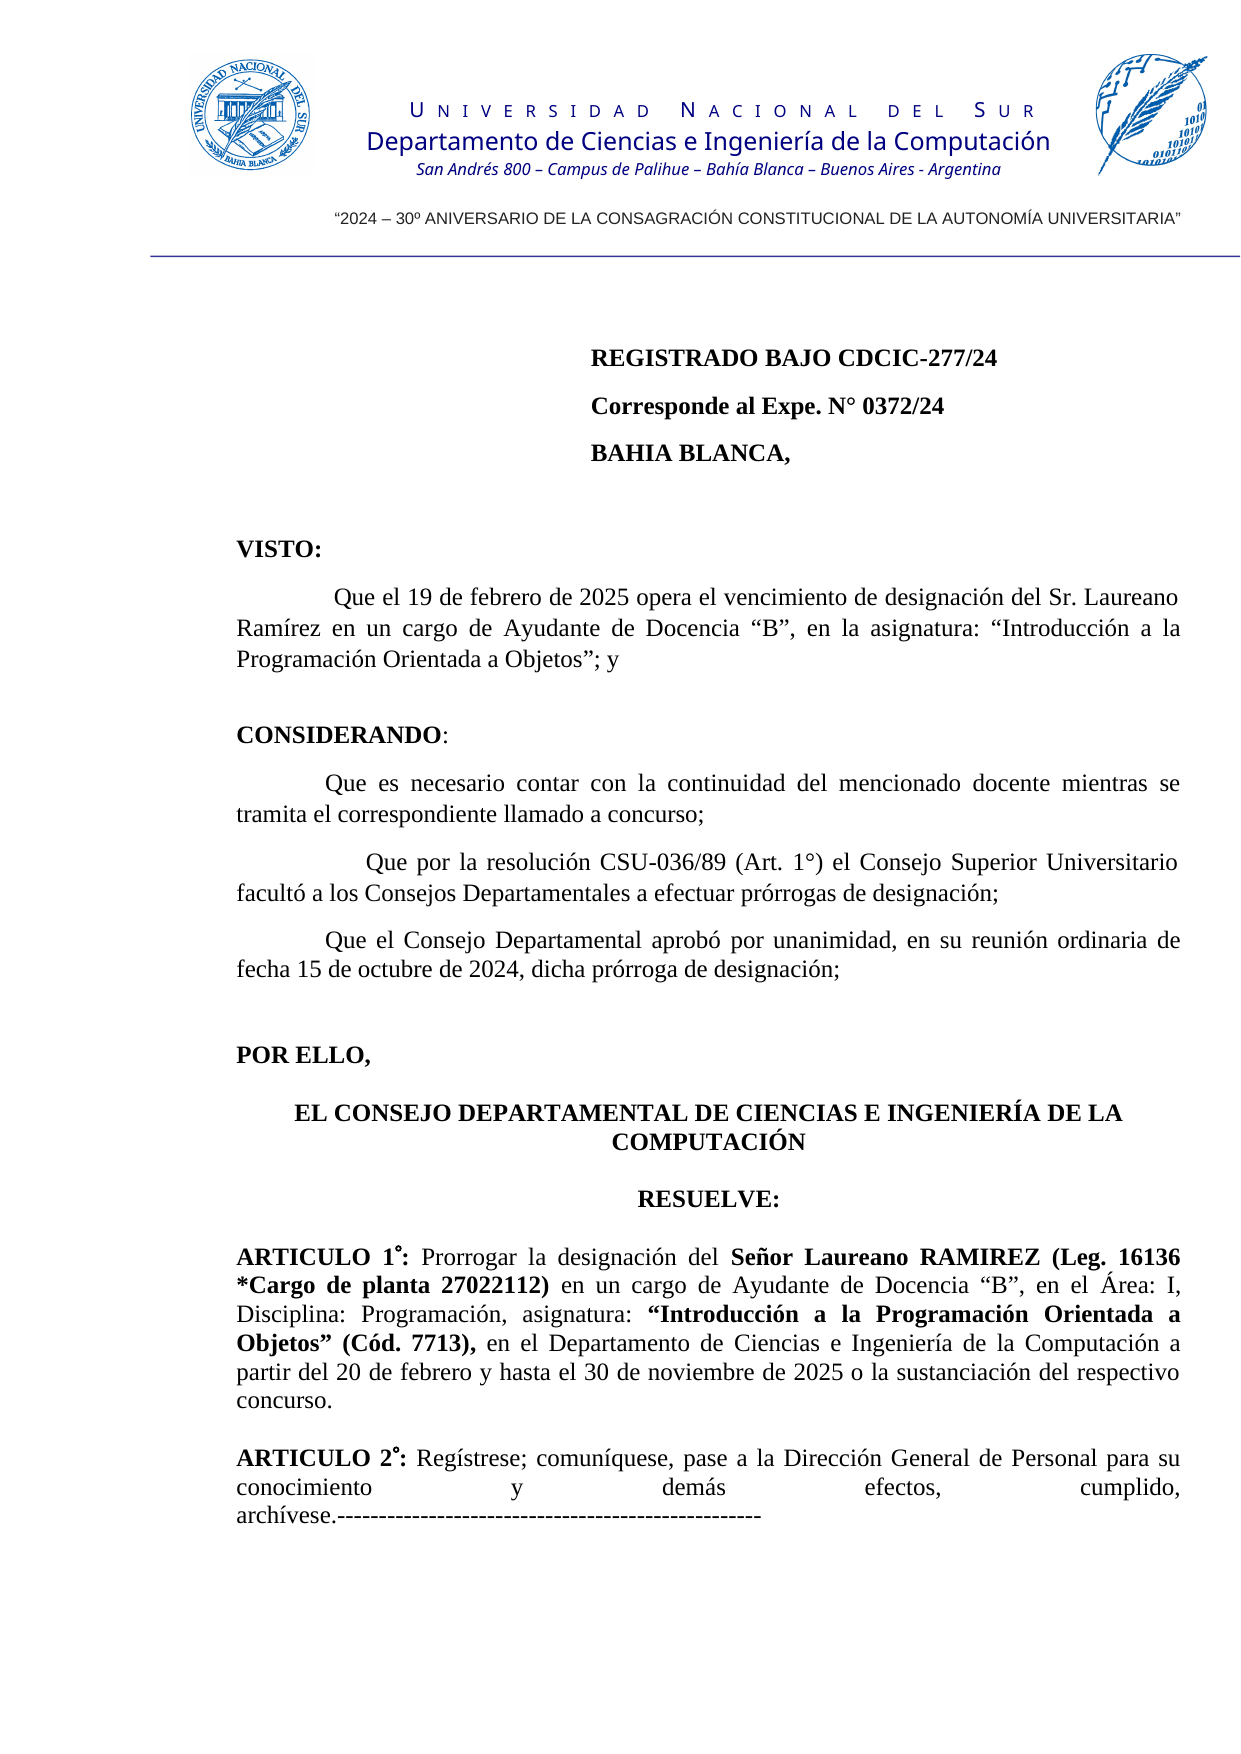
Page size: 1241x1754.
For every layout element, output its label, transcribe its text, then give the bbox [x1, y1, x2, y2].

text Que el 19 de febrero de 2025 opera el vencimiento de designación del Sr. Laureano Ramírez en un cargo de Ayudante de Docencia “B”, en la asignatura: “Introducción a la Programación Orientada a Objetos”; y [236, 582, 1181, 672]
text CONSIDERANDO: [236, 720, 1181, 749]
text RESUELVE: [236, 1184, 1181, 1213]
text Que es necesario contar con la continuidad del mencionado docente mientras se tramita el correspondiente llamado a concurso; [236, 768, 1181, 828]
text ARTICULO 1: Prorrogar la designación del Señor Laureano RAMIREZ (Leg. 16136 *Cargo de planta 27022112) en un cargo de Ayudante de Docencia “B”, en el Área: I, Disciplina: Programación, asignatura: “Introducción a la Programación Orientada a Objetos” (Cód. 7713), en el Departamento de Ciencias e Ingeniería de la Computación a partir del 20 de febrero y hasta el 30 de noviembre de 2025 o la sustanciación del respectivo concurso. [236, 1242, 1181, 1414]
text BAHIA BLANCA, [236, 438, 1181, 467]
text VISTO: [236, 534, 1181, 563]
text ARTICULO 2: Regístrese; comuníquese, pase a la Dirección General de Personal para su conocimiento y demás efectos, cumplido, archívese.--------------------------------------------------- [236, 1443, 1181, 1529]
picture [187, 53, 315, 174]
text Que por la resolución CSU-036/89 (Art. 1°) el Consejo Superior Universitario facultó a los Consejos Departamentales a efectuar prórrogas de designación; [236, 847, 1181, 906]
text Corresponde al Expe. N° 0372/24 [236, 391, 1181, 419]
text Que el Consejo Departamental aprobó por unanimidad, en su reunión ordinaria de fecha 15 de octubre de 2024, dicha prórroga de designación; [236, 925, 1181, 983]
text REGISTRADO BAJO CDCIC-277/24 [236, 343, 1181, 372]
picture [1095, 53, 1209, 176]
text EL CONSEJO DEPARTAMENTAL DE CIENCIAS E INGENIERÍA DE LA COMPUTACIÓN [236, 1098, 1181, 1155]
text POR ELLO, [236, 1040, 1181, 1069]
